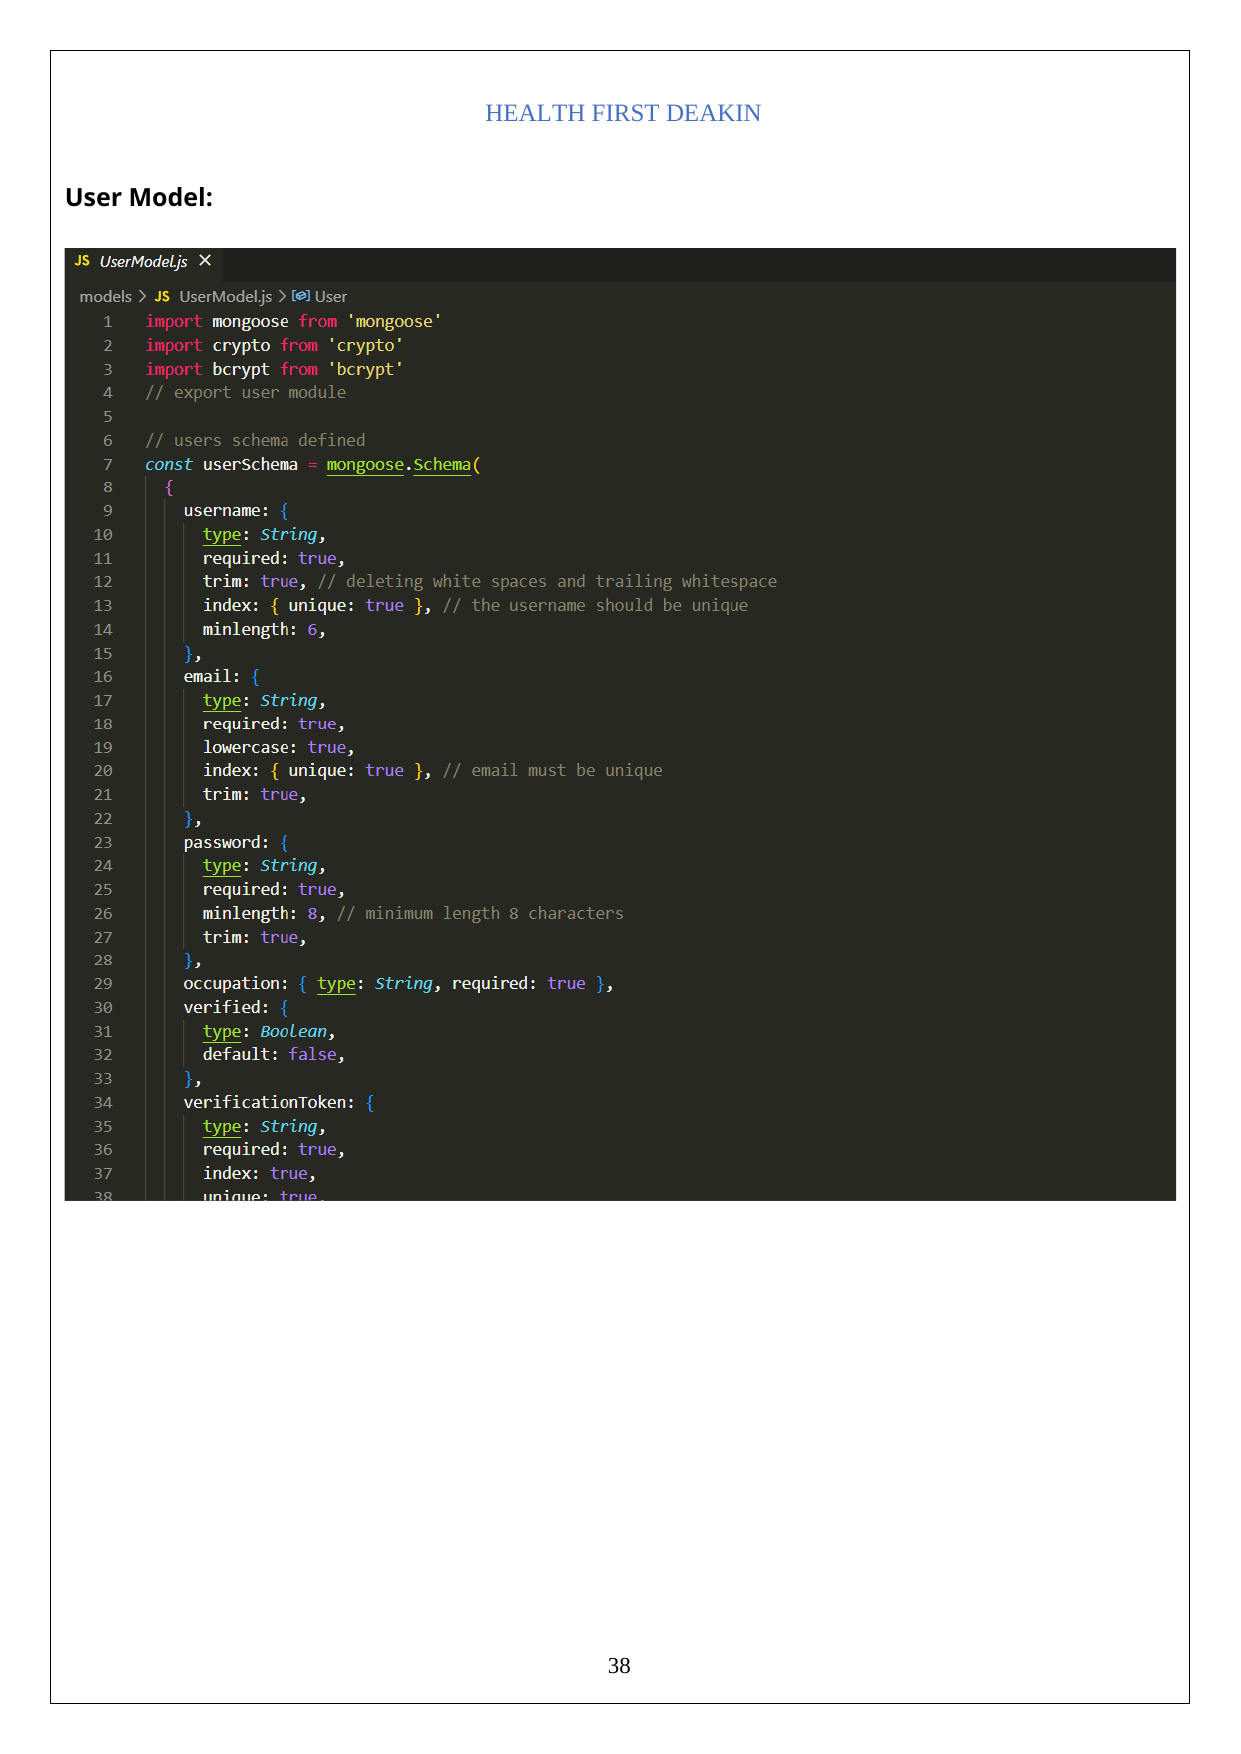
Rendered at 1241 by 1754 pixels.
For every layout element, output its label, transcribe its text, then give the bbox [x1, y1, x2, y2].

text User Model: [64, 180, 1176, 214]
picture [64, 248, 1177, 1201]
